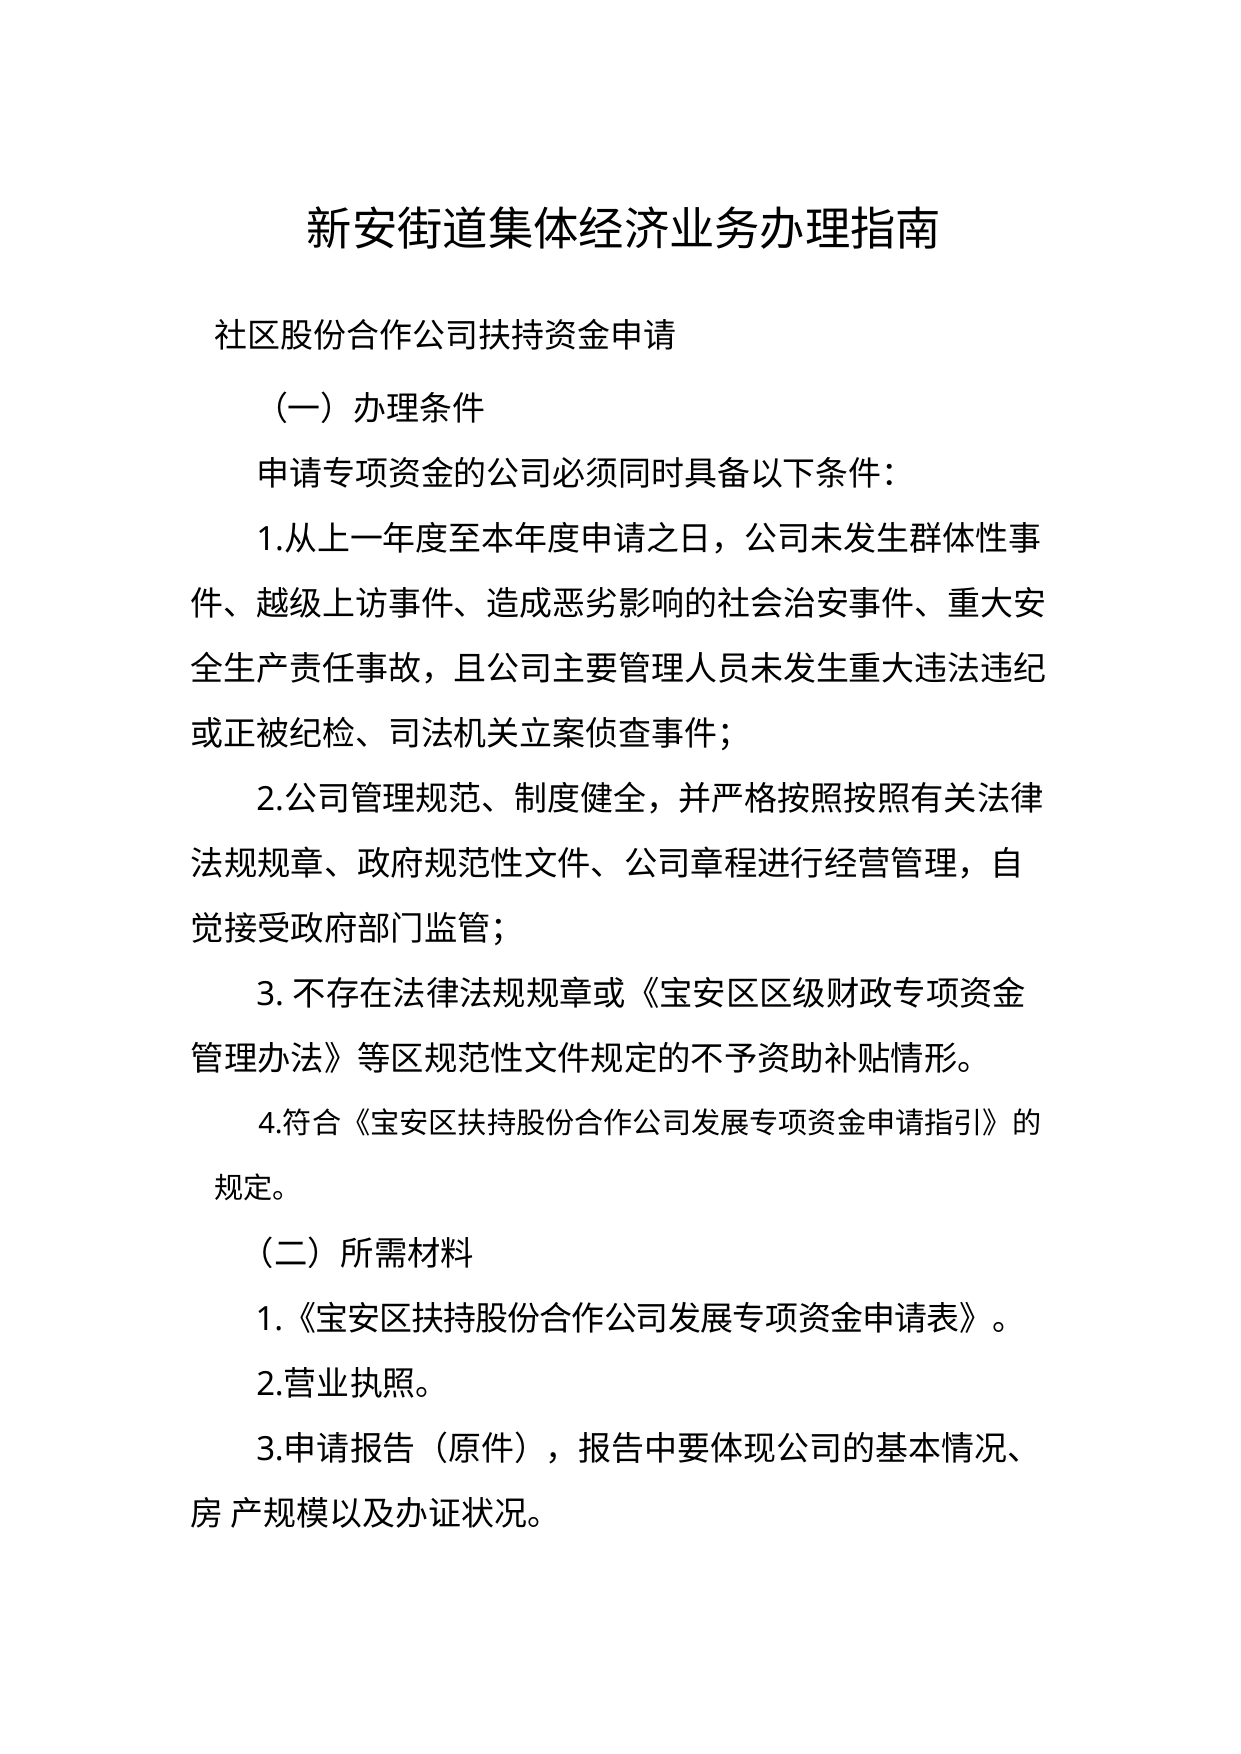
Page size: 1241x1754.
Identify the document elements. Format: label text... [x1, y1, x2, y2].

text 新安街道集体经济业务办理指南 [192, 177, 1055, 275]
text 3. 不存在法律法规规章或《宝安区区级财政专项资金管理办法》等区规范性文件规定的不予资助补贴情形。 [191, 958, 1055, 1088]
text 申请专项资金的公司必须同时具备以下条件： [191, 438, 1055, 503]
text （二）所需材料 [191, 1218, 1055, 1283]
text 1.《宝安区扶持股份合作公司发展专项资金申请表》。 [191, 1283, 1053, 1348]
text 3.申请报告（原件），报告中要体现公司的基本情况、房 产规模以及办证状况。 [190, 1413, 1053, 1543]
text 4.符合《宝安区扶持股份合作公司发展专项资金申请指引》的规定。 [214, 1088, 1055, 1218]
text （一）办理条件 [191, 373, 1055, 438]
text 2.公司管理规范、制度健全，并严格按照按照有关法律法规规章、政府规范性文件、公司章程进行经营管理，自觉接受政府部门监管； [191, 763, 1055, 958]
text 2.营业执照。 [190, 1348, 1053, 1413]
text 社区股份合作公司扶持资金申请 [214, 300, 1055, 365]
text 1.从上一年度至本年度申请之日，公司未发生群体性事件、越级上访事件、造成恶劣影响的社会治安事件、重大安全生产责任事故，且公司主要管理人员未发生重大违法违纪或正被纪检、司法机关立案侦查事件； [191, 503, 1055, 763]
